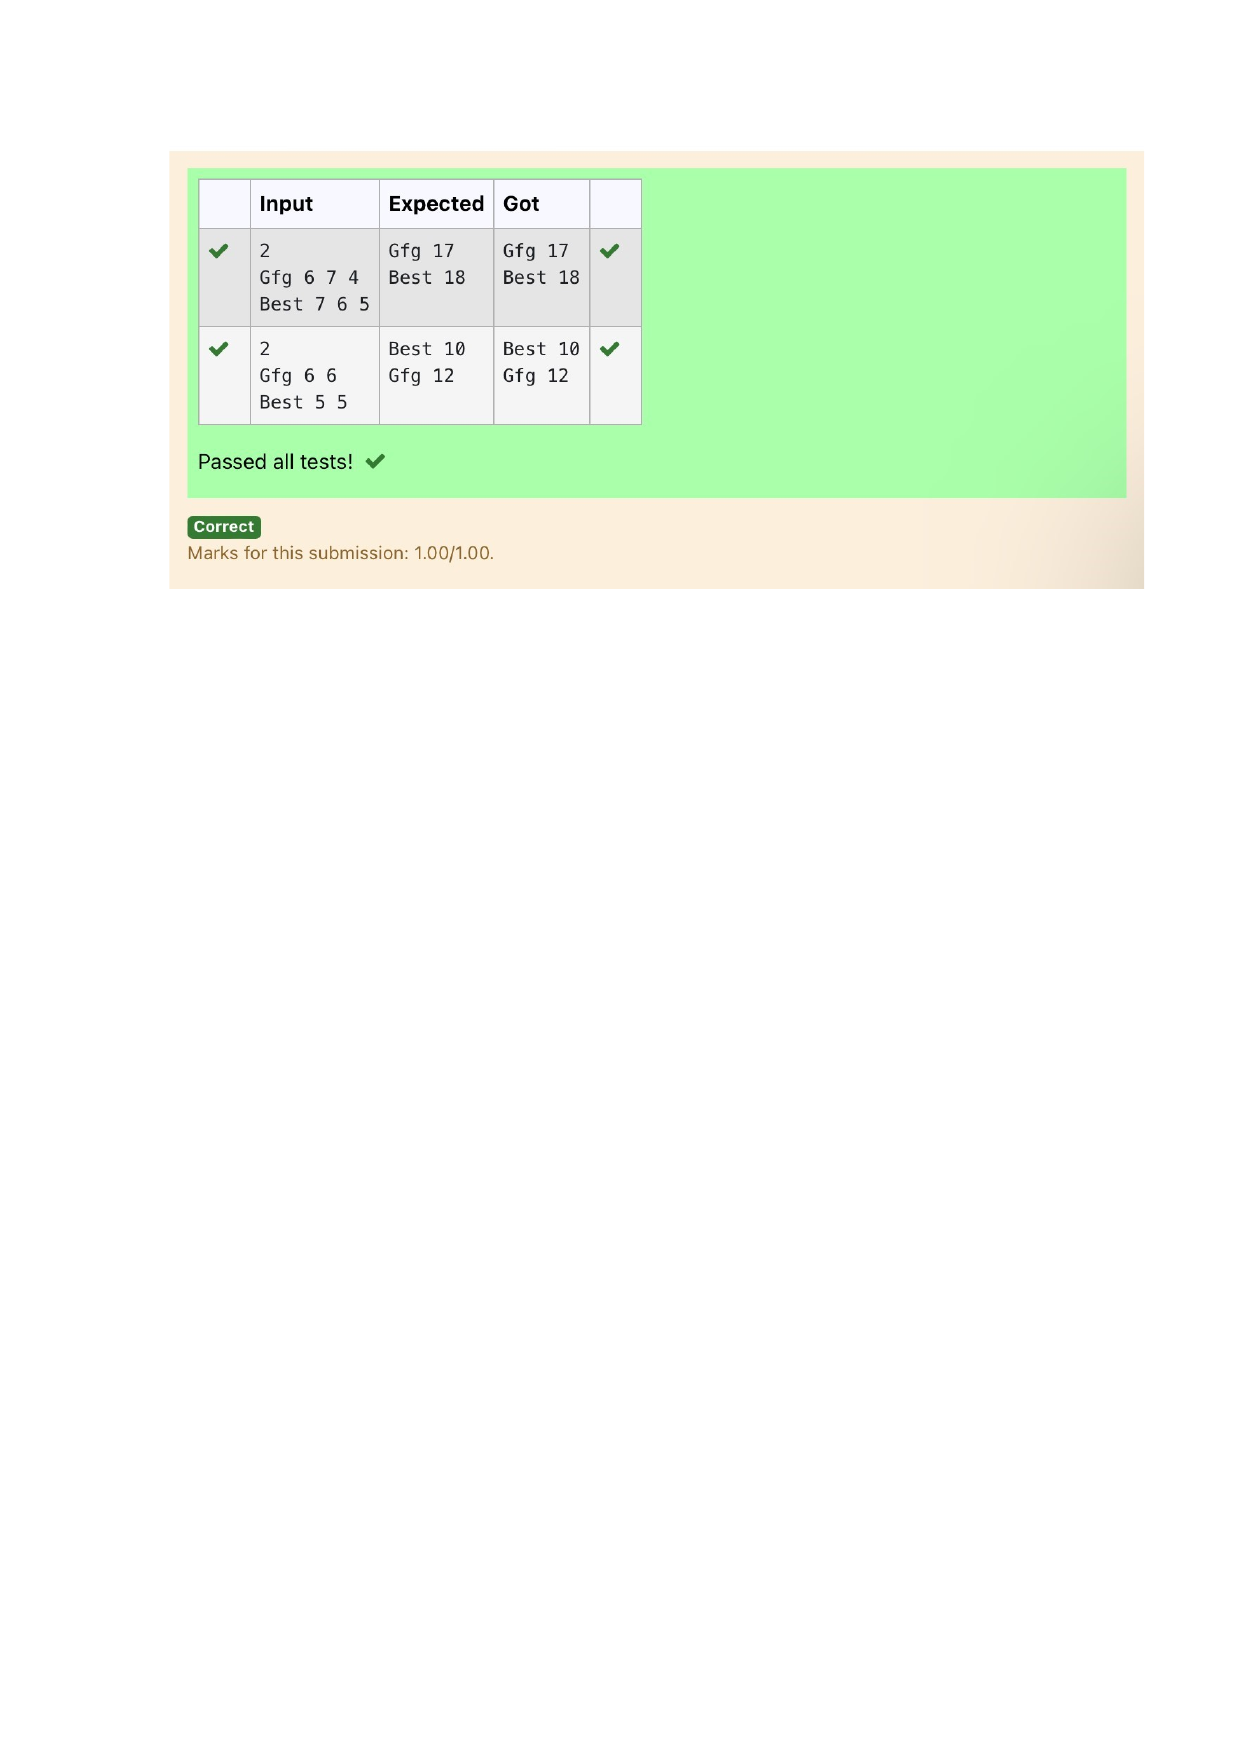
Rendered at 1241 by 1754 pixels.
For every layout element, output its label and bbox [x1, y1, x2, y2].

picture [169, 146, 1145, 589]
